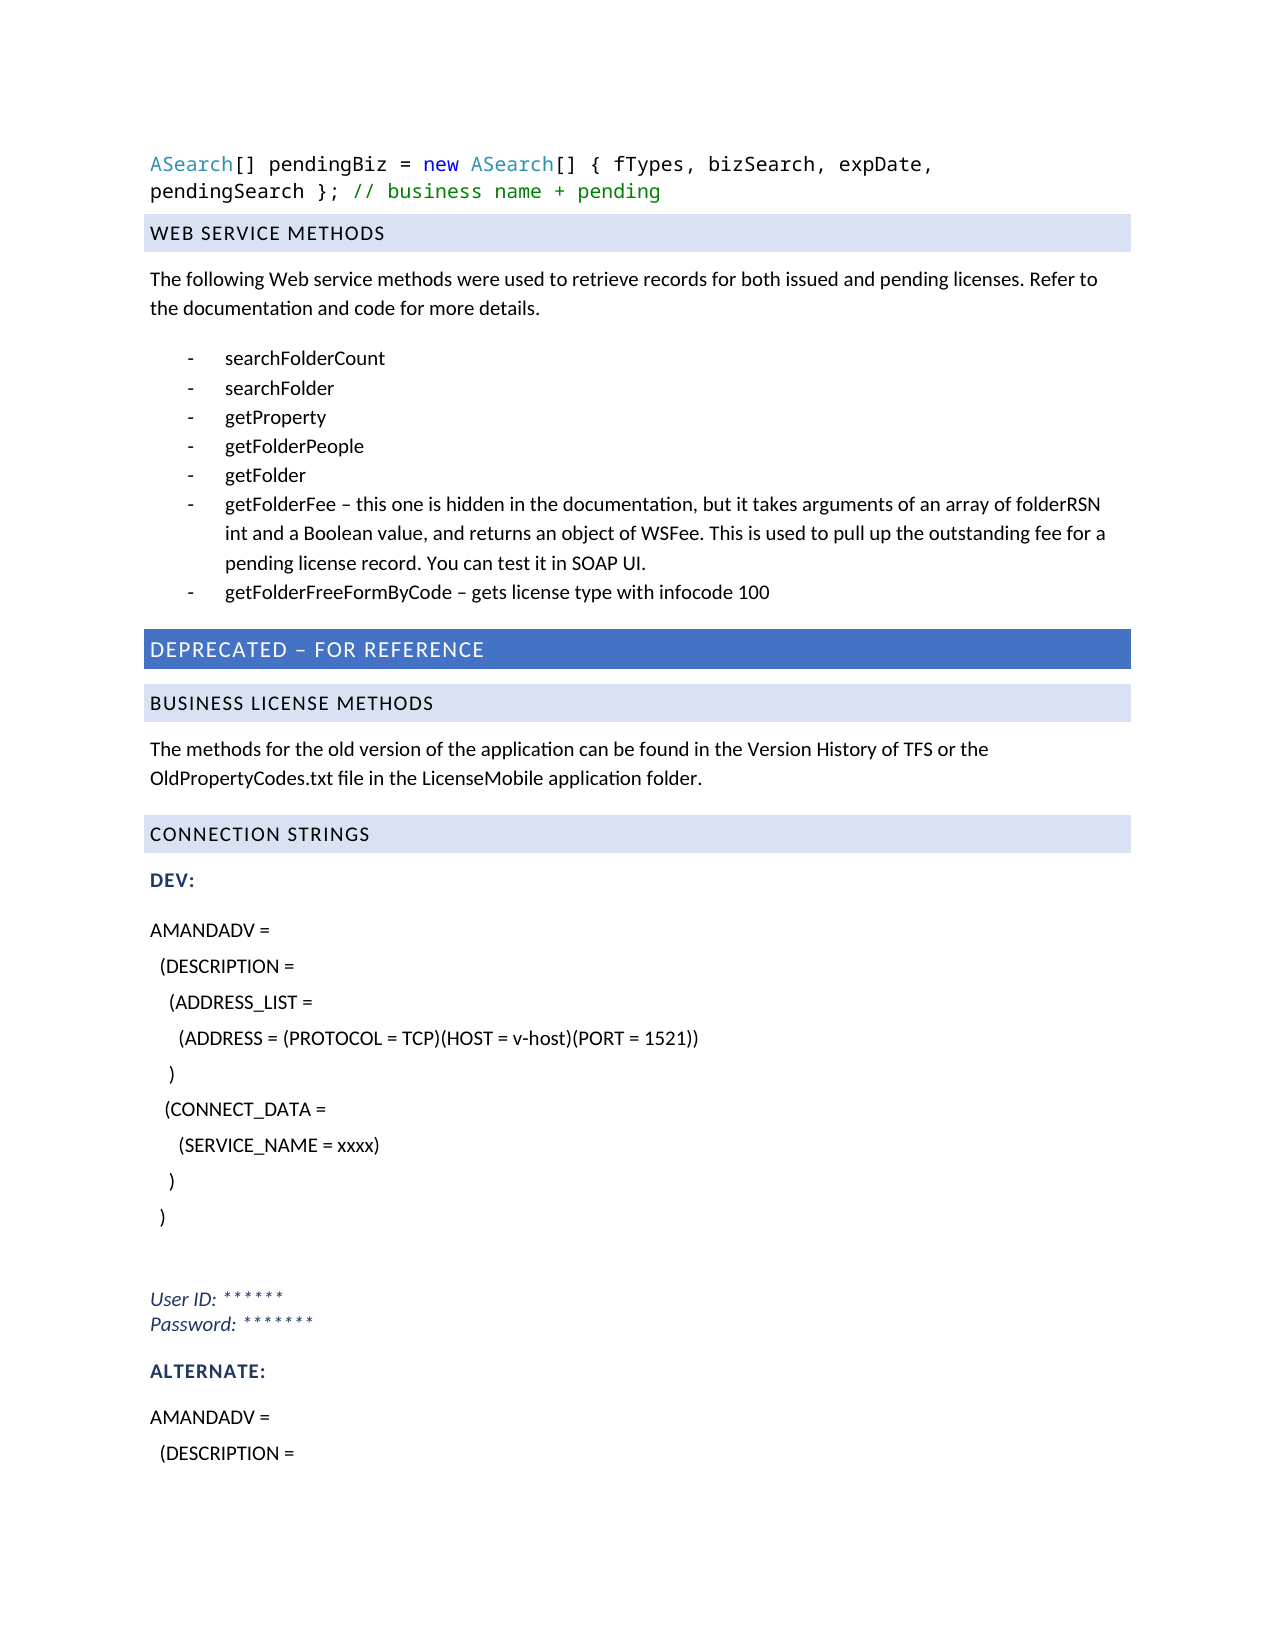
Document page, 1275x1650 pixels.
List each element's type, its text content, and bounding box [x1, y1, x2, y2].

text (CONNECT_DATA = [150, 1097, 1125, 1122]
subtitle Web Service Methods [150, 221, 1125, 246]
list getFolderPeople [187, 433, 1125, 458]
text (ADDRESS_LIST = [150, 989, 1125, 1014]
text (DESCRIPTION = [150, 1440, 1125, 1465]
text (DESCRIPTION = [150, 953, 1125, 979]
text ASearch[] pendingBiz = new ASearch[] { fTypes, bizSearch, expDate, pendingSearch }; // business name + pending [150, 150, 1125, 204]
text Alternate: [150, 1358, 1125, 1383]
list getFolder [187, 462, 1125, 488]
text (ADDRESS = (PROTOCOL = TCP)(HOST = v-host)(PORT = 1521)) [150, 1025, 1125, 1050]
list searchFolder [187, 375, 1125, 400]
text The methods for the old version of the application can be found in the Version History of TFS or the OldPropertyCodes.txt file in the LicenseMobile application folder. [150, 736, 1125, 791]
list getFolderFee – this one is hidden in the documentation, but it takes arguments of an array of folderRSN int and a Boolean value, and returns an object of WSFee. This is used to pull up the outstanding fee for a pending license record. You can test it in SOAP UI. [187, 491, 1125, 575]
text AMANDADV = [150, 1404, 1125, 1429]
list getProperty [187, 404, 1125, 429]
text (SERVICE_NAME = xxxx) [150, 1132, 1125, 1158]
list getFolderFreeFormByCode – gets license type with infocode 100 [187, 579, 1125, 604]
text User ID: ****** Password: ******* [150, 1286, 1125, 1337]
subtitle Business License Methods [150, 690, 1125, 716]
subtitle Deprecated – for Reference [150, 635, 1125, 663]
text ) [150, 1204, 1125, 1229]
text The following Web service methods were used to retrieve records for both issued and pending licenses. Refer to the documentation and code for more details. [150, 266, 1125, 321]
subtitle Connection Strings [150, 822, 1125, 847]
text AMANDADV = [150, 917, 1125, 943]
text Dev: [150, 867, 1125, 893]
list searchFolderCount [187, 346, 1125, 371]
text ) [150, 1061, 1125, 1086]
text ) [150, 1168, 1125, 1194]
